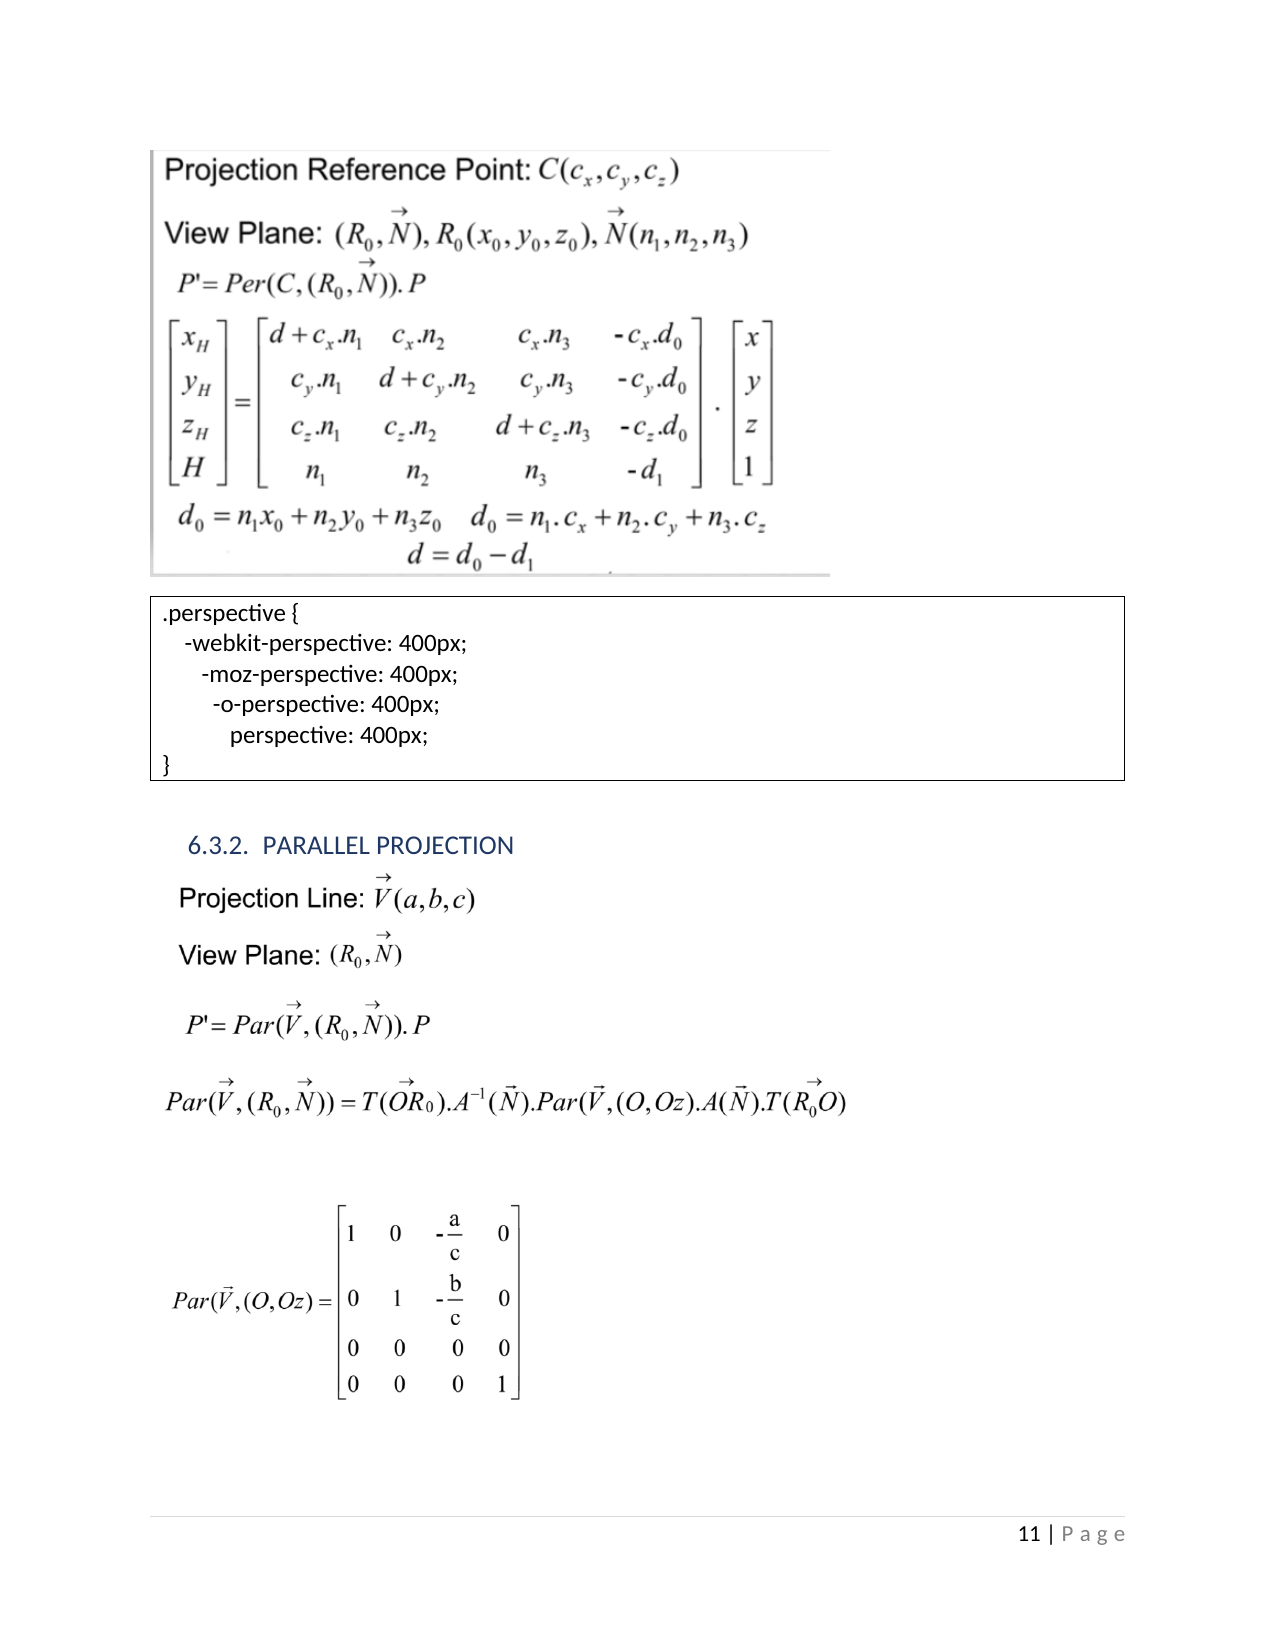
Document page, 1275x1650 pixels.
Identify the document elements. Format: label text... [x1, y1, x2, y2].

picture [150, 863, 851, 1165]
picture [150, 1183, 558, 1429]
table_header .perspective { -webkit-perspective: 400px; -moz-perspective: 400px; -o-perspective: 400px; perspective: 400px; } [151, 597, 1124, 780]
picture [150, 150, 831, 577]
subtitle PARALLEL PROJECTION [187, 828, 1125, 861]
